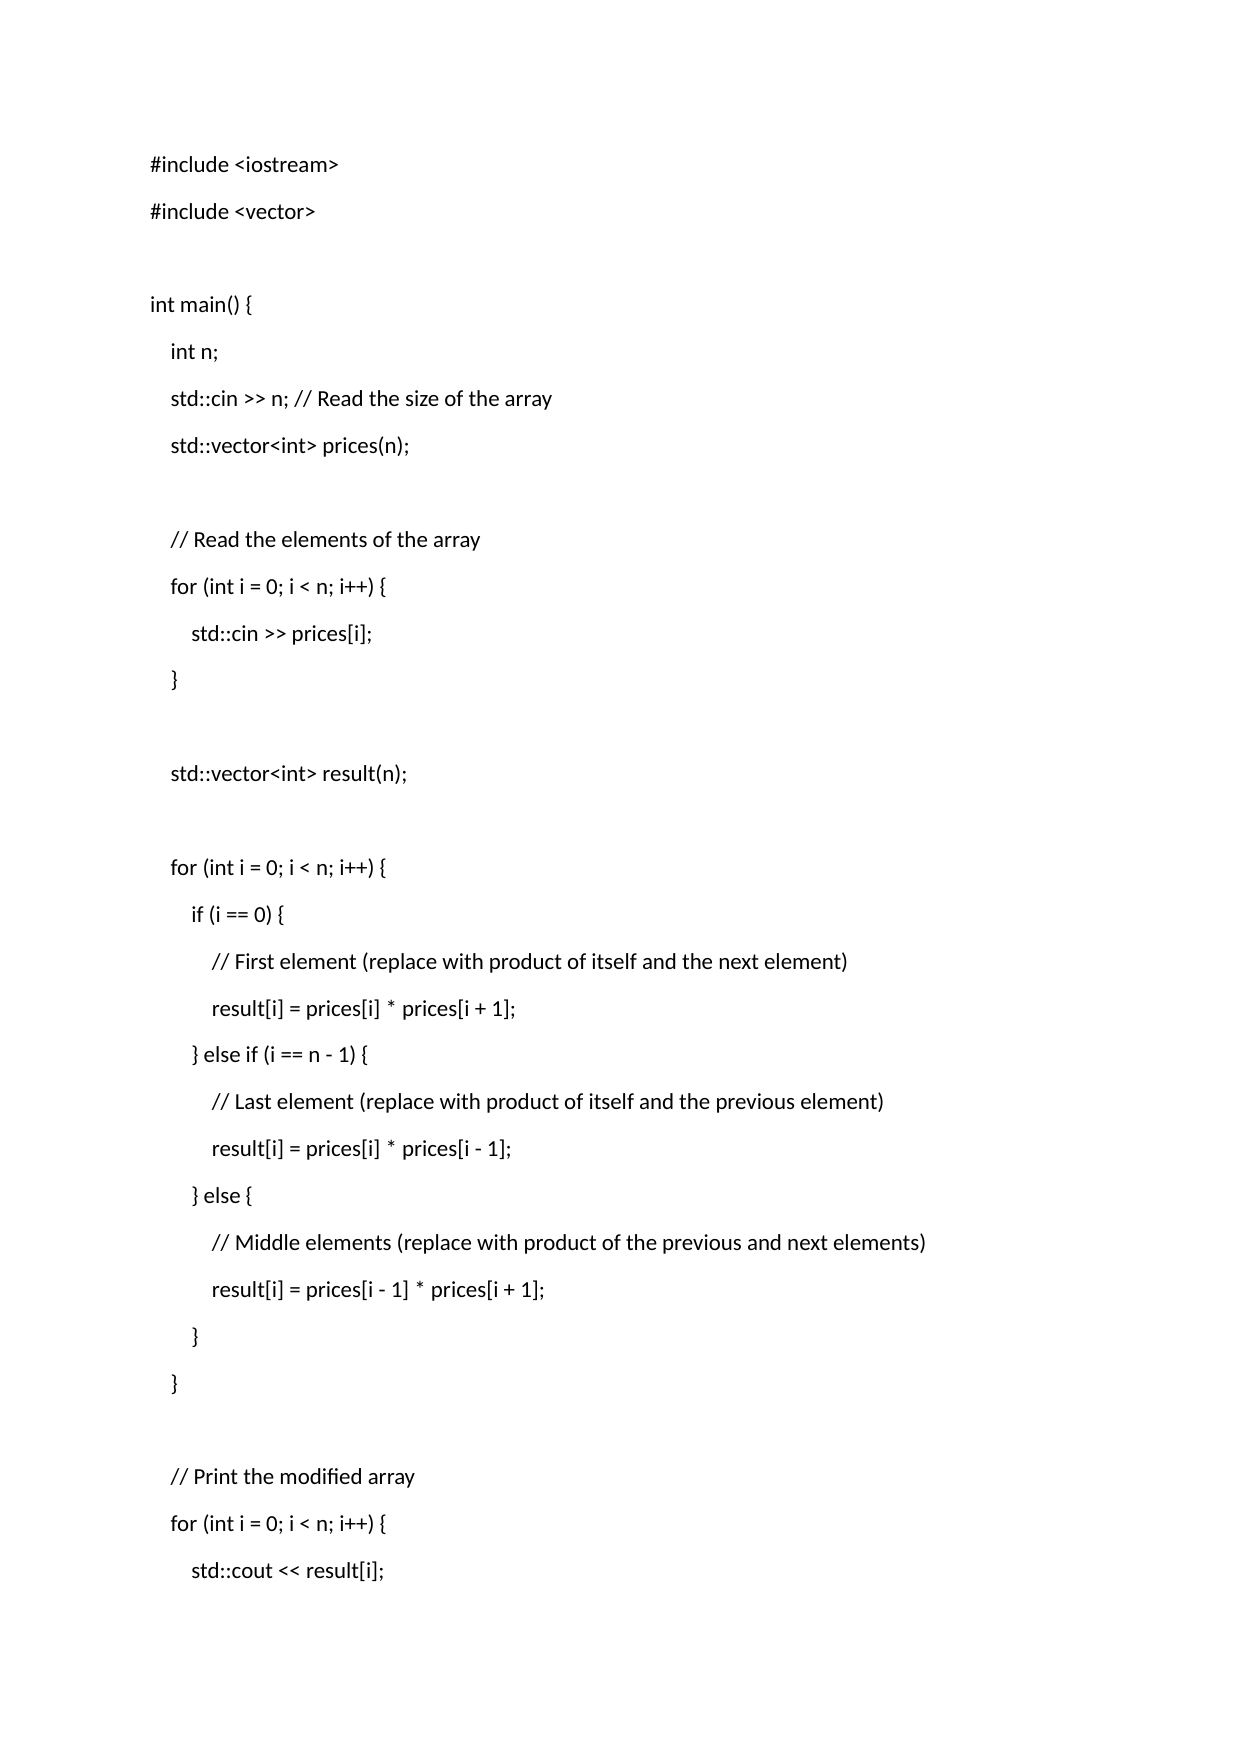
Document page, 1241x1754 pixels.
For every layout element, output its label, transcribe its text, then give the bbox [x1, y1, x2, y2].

text result[i] = prices[i] * prices[i + 1]; [150, 994, 1090, 1022]
text #include <iostream> [150, 150, 1090, 178]
text } [150, 1322, 1090, 1350]
text // Last element (replace with product of itself and the previous element) [150, 1087, 1090, 1116]
text if (i == 0) { [150, 900, 1090, 928]
text } [150, 1369, 1090, 1397]
text // Read the elements of the array [150, 525, 1090, 553]
text // Print the modified array [150, 1462, 1090, 1491]
text std::vector<int> prices(n); [150, 431, 1090, 459]
text result[i] = prices[i - 1] * prices[i + 1]; [150, 1275, 1090, 1303]
text std::cin >> prices[i]; [150, 619, 1090, 647]
text // Middle elements (replace with product of the previous and next elements) [150, 1228, 1090, 1256]
text #include <vector> [150, 197, 1090, 225]
text for (int i = 0; i < n; i++) { [150, 1509, 1090, 1537]
text int main() { [150, 291, 1090, 319]
text for (int i = 0; i < n; i++) { [150, 572, 1090, 600]
text std::cin >> n; // Read the size of the array [150, 384, 1090, 412]
text // First element (replace with product of itself and the next element) [150, 947, 1090, 975]
text } [150, 666, 1090, 694]
text } else if (i == n - 1) { [150, 1041, 1090, 1069]
text for (int i = 0; i < n; i++) { [150, 853, 1090, 881]
text std::vector<int> result(n); [150, 759, 1090, 787]
text result[i] = prices[i] * prices[i - 1]; [150, 1134, 1090, 1162]
text } else { [150, 1181, 1090, 1209]
text std::cout << result[i]; [150, 1556, 1090, 1584]
text int n; [150, 337, 1090, 366]
